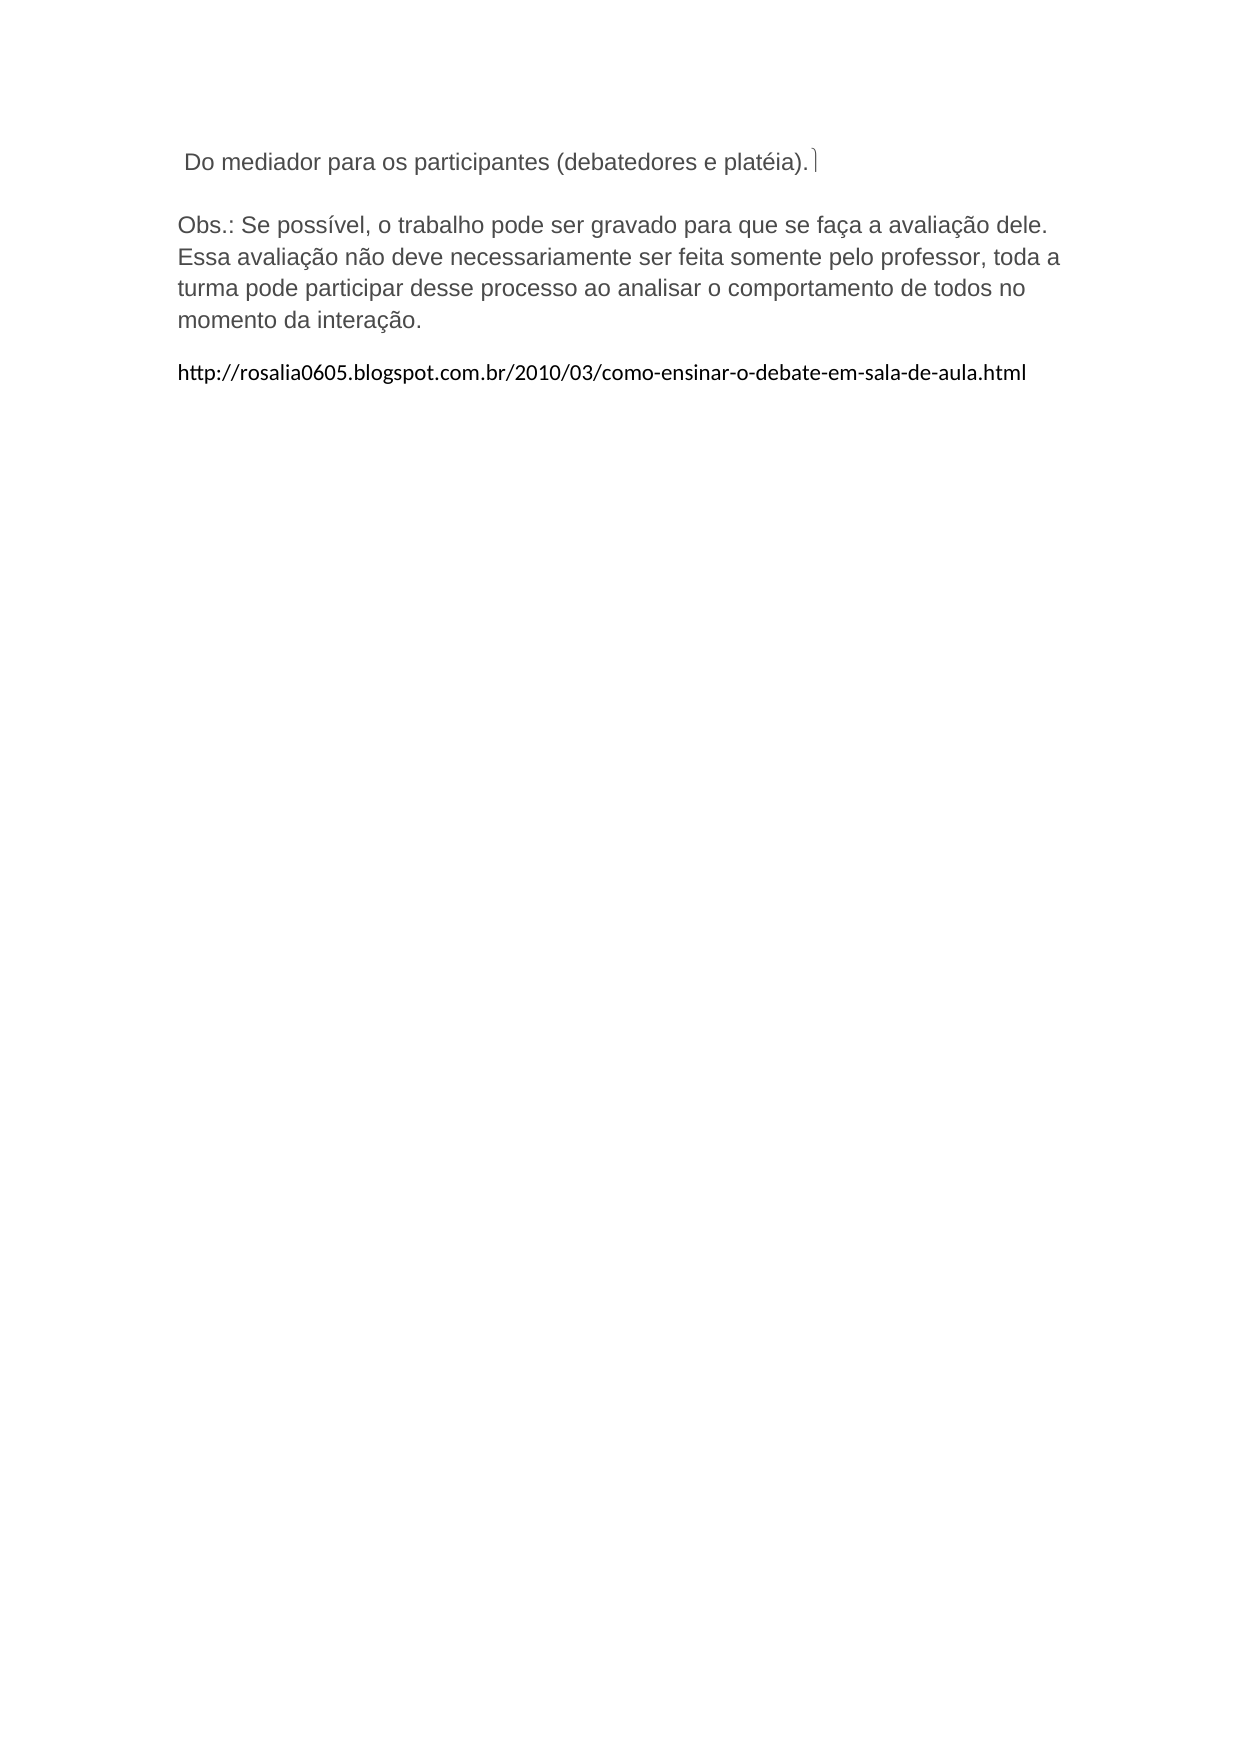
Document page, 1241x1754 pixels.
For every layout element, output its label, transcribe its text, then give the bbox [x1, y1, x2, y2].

text http://rosalia0605.blogspot.com.br/2010/03/como-ensinar-o-debate-em-sala-de-aula.html [177, 358, 1063, 386]
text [177, 148, 1063, 333]
